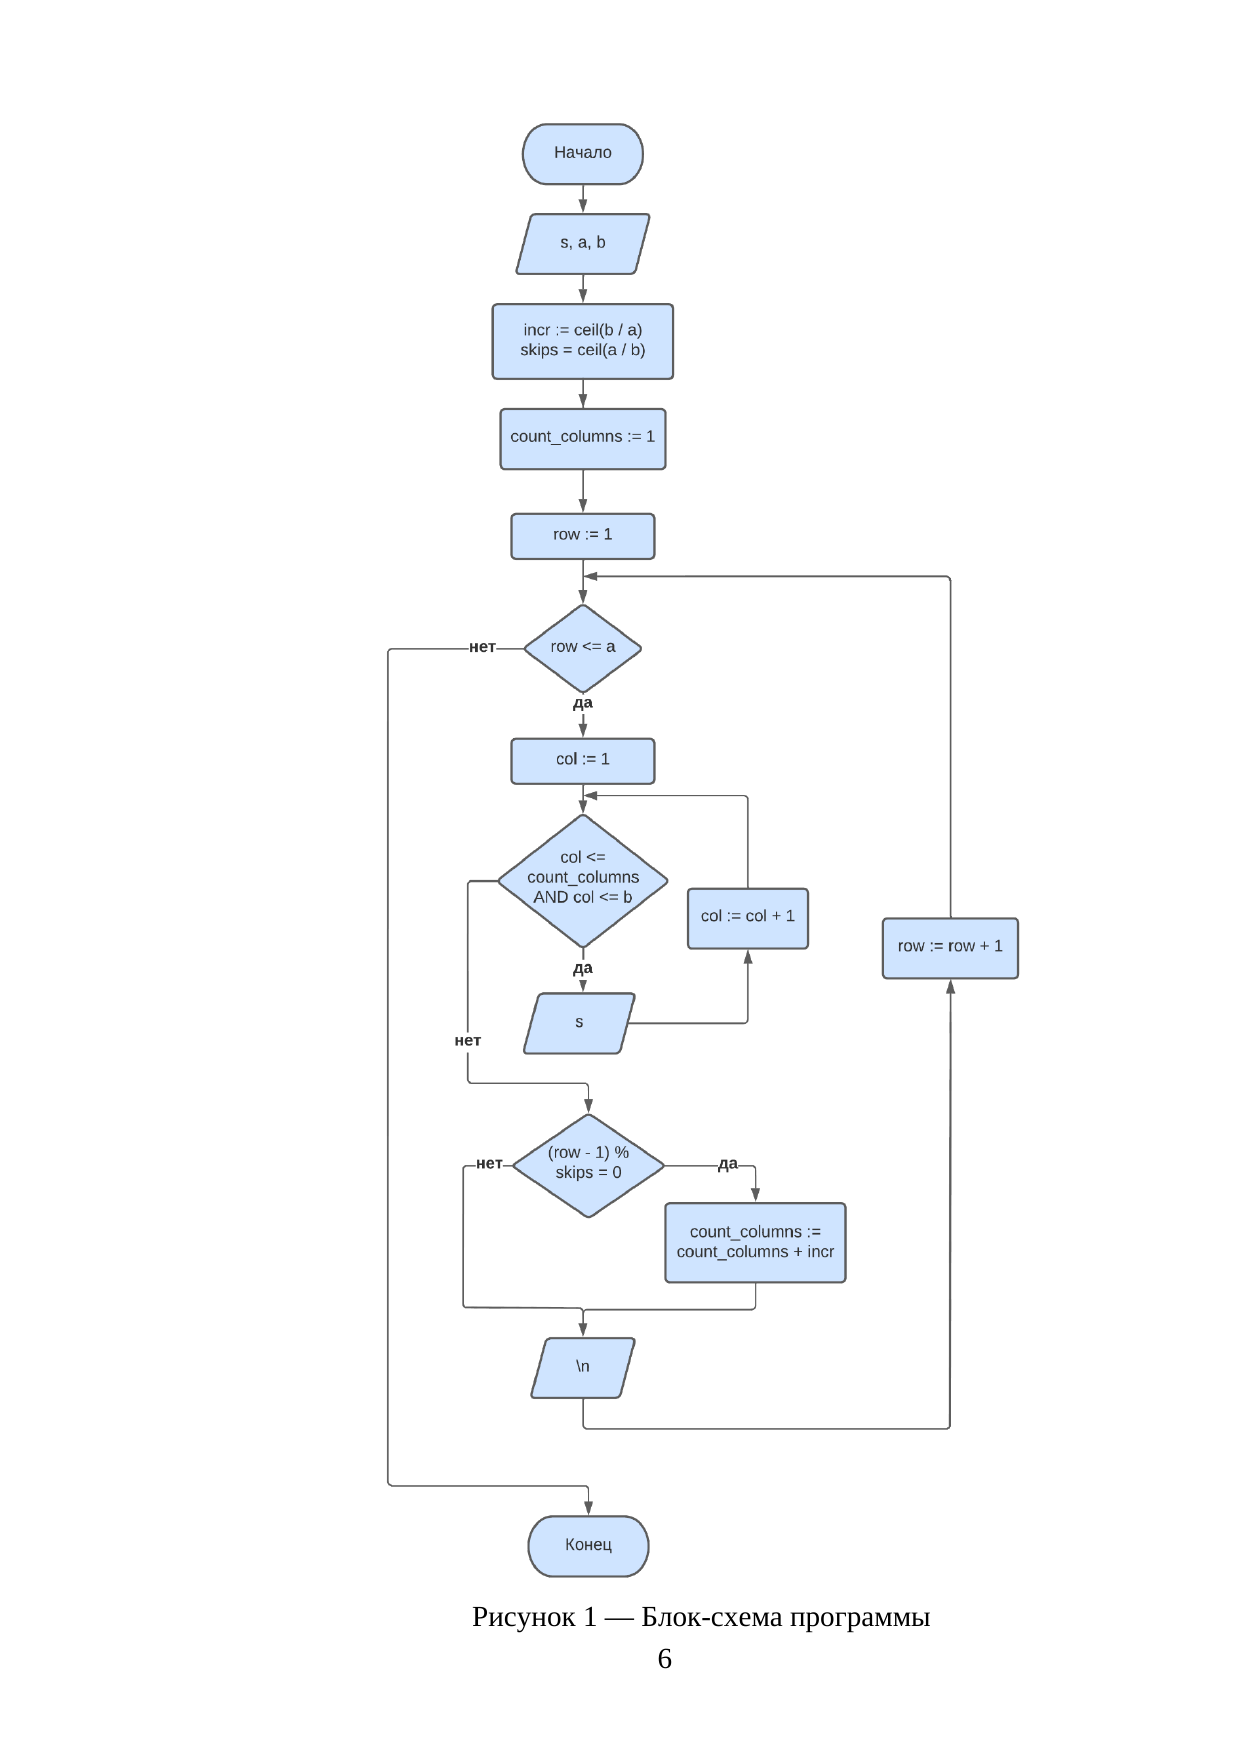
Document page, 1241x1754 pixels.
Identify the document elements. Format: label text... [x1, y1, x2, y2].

picture [378, 118, 1024, 1583]
text Рисунок 1 — Блок-схема программы [177, 1599, 1152, 1632]
